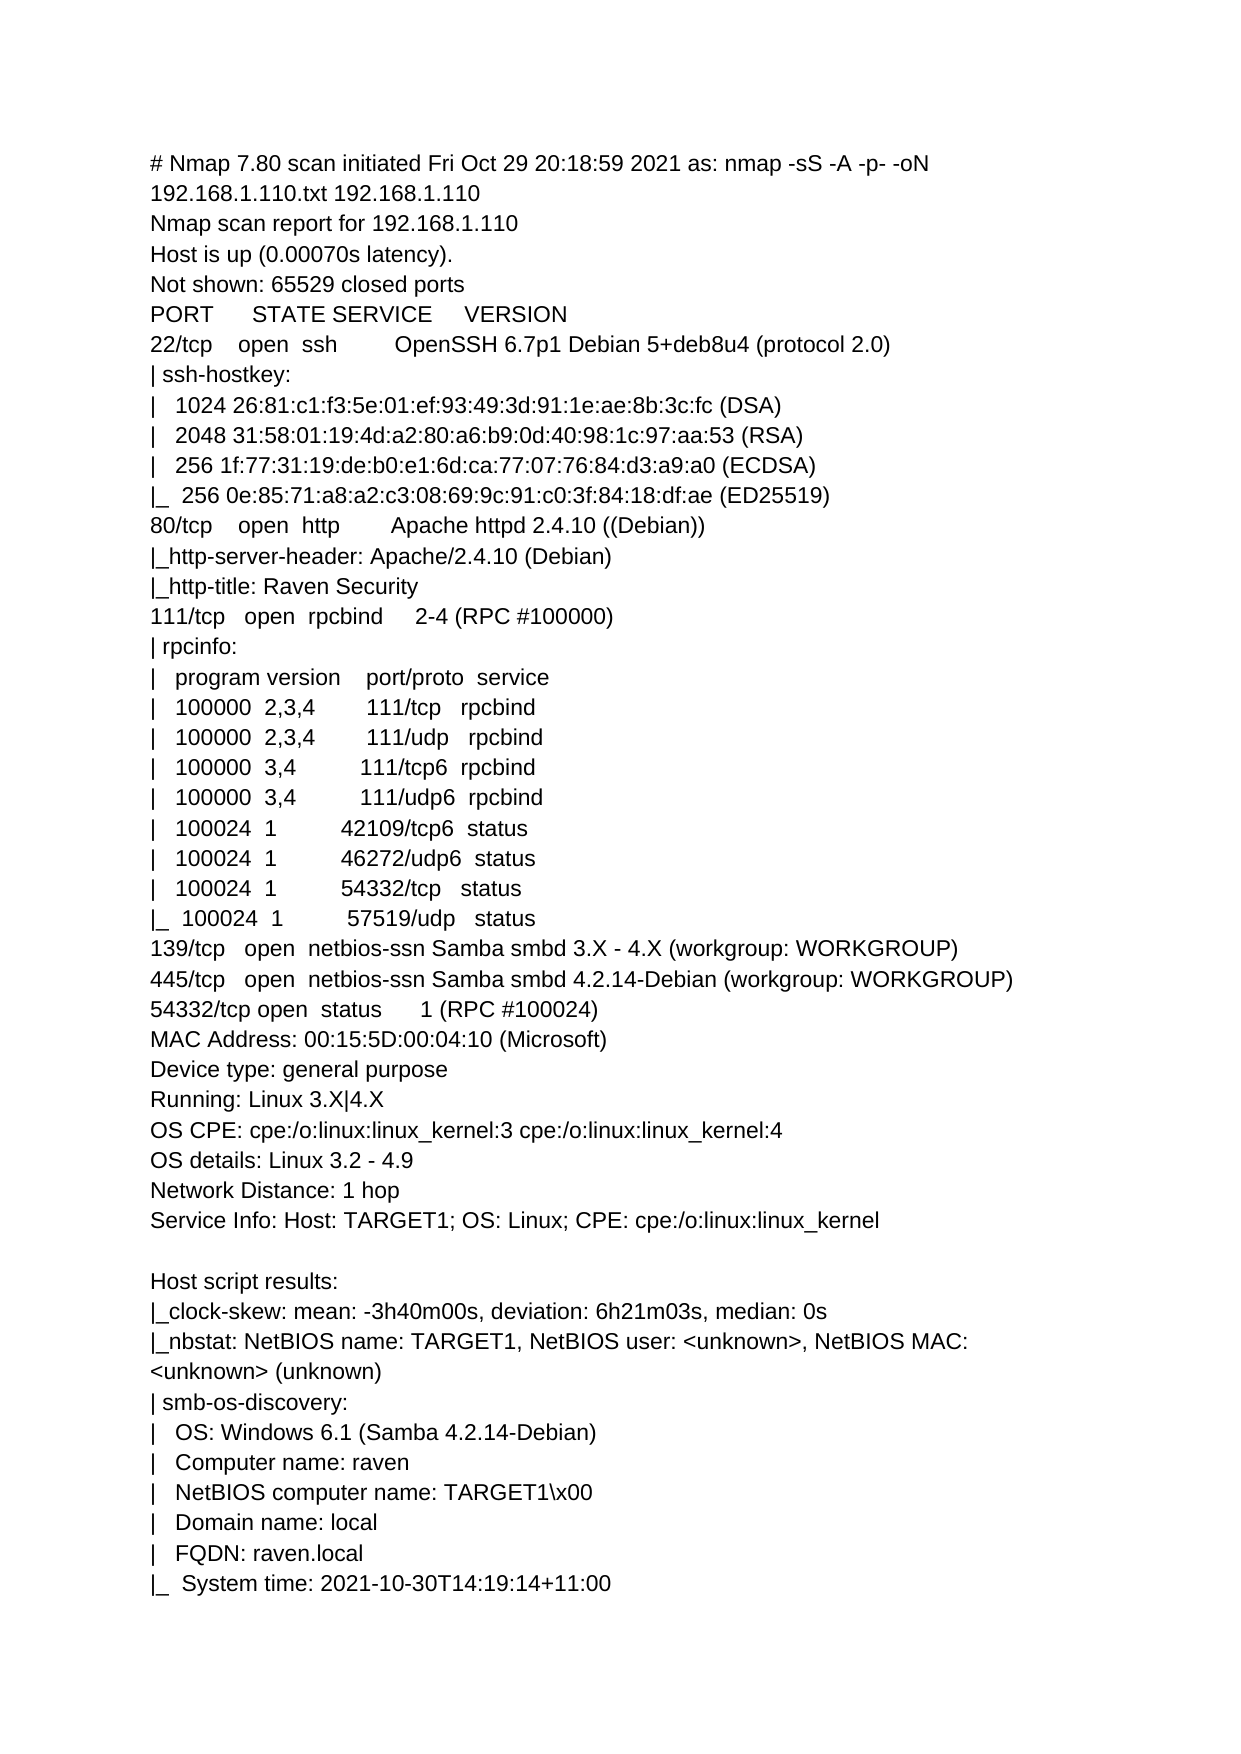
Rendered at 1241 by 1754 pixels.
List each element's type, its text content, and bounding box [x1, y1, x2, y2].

text 139/tcp open netbios-ssn Samba smbd 3.X - 4.X (workgroup: WORKGROUP) [150, 935, 1090, 962]
text | 100000 3,4 111/tcp6 rpcbind [150, 754, 1090, 781]
text | FQDN: raven.local [150, 1539, 1090, 1566]
text | 1024 26:81:c1:f3:5e:01:ef:93:49:3d:91:1e:ae:8b:3c:fc (DSA) [150, 392, 1090, 418]
text | Domain name: local [150, 1509, 1090, 1536]
text |_nbstat: NetBIOS name: TARGET1, NetBIOS user: <unknown>, NetBIOS MAC: <unknown> (unknown) [150, 1328, 1090, 1385]
text 22/tcp open ssh OpenSSH 6.7p1 Debian 5+deb8u4 (protocol 2.0) [150, 331, 1090, 358]
text |_ System time: 2021-10-30T14:19:14+11:00 [150, 1570, 1090, 1596]
text |_clock-skew: mean: -3h40m00s, deviation: 6h21m03s, median: 0s [150, 1298, 1090, 1324]
text | program version port/proto service [150, 663, 1090, 690]
text Host script results: [150, 1268, 1090, 1294]
text | rpcinfo: [150, 633, 1090, 660]
text # Nmap 7.80 scan initiated Fri Oct 29 20:18:59 2021 as: nmap -sS -A -p- -oN 192.168.1.110.txt 192.168.1.110 [150, 150, 1090, 207]
text Network Distance: 1 hop [150, 1177, 1090, 1203]
text | OS: Windows 6.1 (Samba 4.2.14-Debian) [150, 1419, 1090, 1445]
text | 100000 2,3,4 111/udp rpcbind [150, 724, 1090, 750]
text 80/tcp open http Apache httpd 2.4.10 ((Debian)) [150, 512, 1090, 539]
text |_http-server-header: Apache/2.4.10 (Debian) [150, 543, 1090, 569]
text PORT STATE SERVICE VERSION [150, 301, 1090, 327]
text 54332/tcp open status 1 (RPC #100024) [150, 996, 1090, 1022]
text OS details: Linux 3.2 - 4.9 [150, 1147, 1090, 1173]
text | 100024 1 54332/tcp status [150, 875, 1090, 901]
text |_http-title: Raven Security [150, 573, 1090, 599]
text |_ 100024 1 57519/udp status [150, 905, 1090, 932]
text | NetBIOS computer name: TARGET1\x00 [150, 1479, 1090, 1506]
text Service Info: Host: TARGET1; OS: Linux; CPE: cpe:/o:linux:linux_kernel [150, 1207, 1090, 1234]
text OS CPE: cpe:/o:linux:linux_kernel:3 cpe:/o:linux:linux_kernel:4 [150, 1117, 1090, 1143]
text MAC Address: 00:15:5D:00:04:10 (Microsoft) [150, 1026, 1090, 1052]
text Host is up (0.00070s latency). [150, 241, 1090, 267]
text Nmap scan report for 192.168.1.110 [150, 210, 1090, 237]
text | 100000 2,3,4 111/tcp rpcbind [150, 694, 1090, 720]
text | smb-os-discovery: [150, 1388, 1090, 1415]
text | 100000 3,4 111/udp6 rpcbind [150, 784, 1090, 811]
text | 256 1f:77:31:19:de:b0:e1:6d:ca:77:07:76:84:d3:a9:a0 (ECDSA) [150, 452, 1090, 478]
text | 100024 1 46272/udp6 status [150, 845, 1090, 871]
text | 100024 1 42109/tcp6 status [150, 814, 1090, 841]
text |_ 256 0e:85:71:a8:a2:c3:08:69:9c:91:c0:3f:84:18:df:ae (ED25519) [150, 482, 1090, 509]
text Device type: general purpose [150, 1056, 1090, 1083]
text Not shown: 65529 closed ports [150, 271, 1090, 297]
text Running: Linux 3.X|4.X [150, 1086, 1090, 1113]
text | 2048 31:58:01:19:4d:a2:80:a6:b9:0d:40:98:1c:97:aa:53 (RSA) [150, 422, 1090, 448]
text 445/tcp open netbios-ssn Samba smbd 4.2.14-Debian (workgroup: WORKGROUP) [150, 966, 1090, 992]
text | Computer name: raven [150, 1449, 1090, 1475]
text 111/tcp open rpcbind 2-4 (RPC #100000) [150, 603, 1090, 629]
text | ssh-hostkey: [150, 361, 1090, 388]
